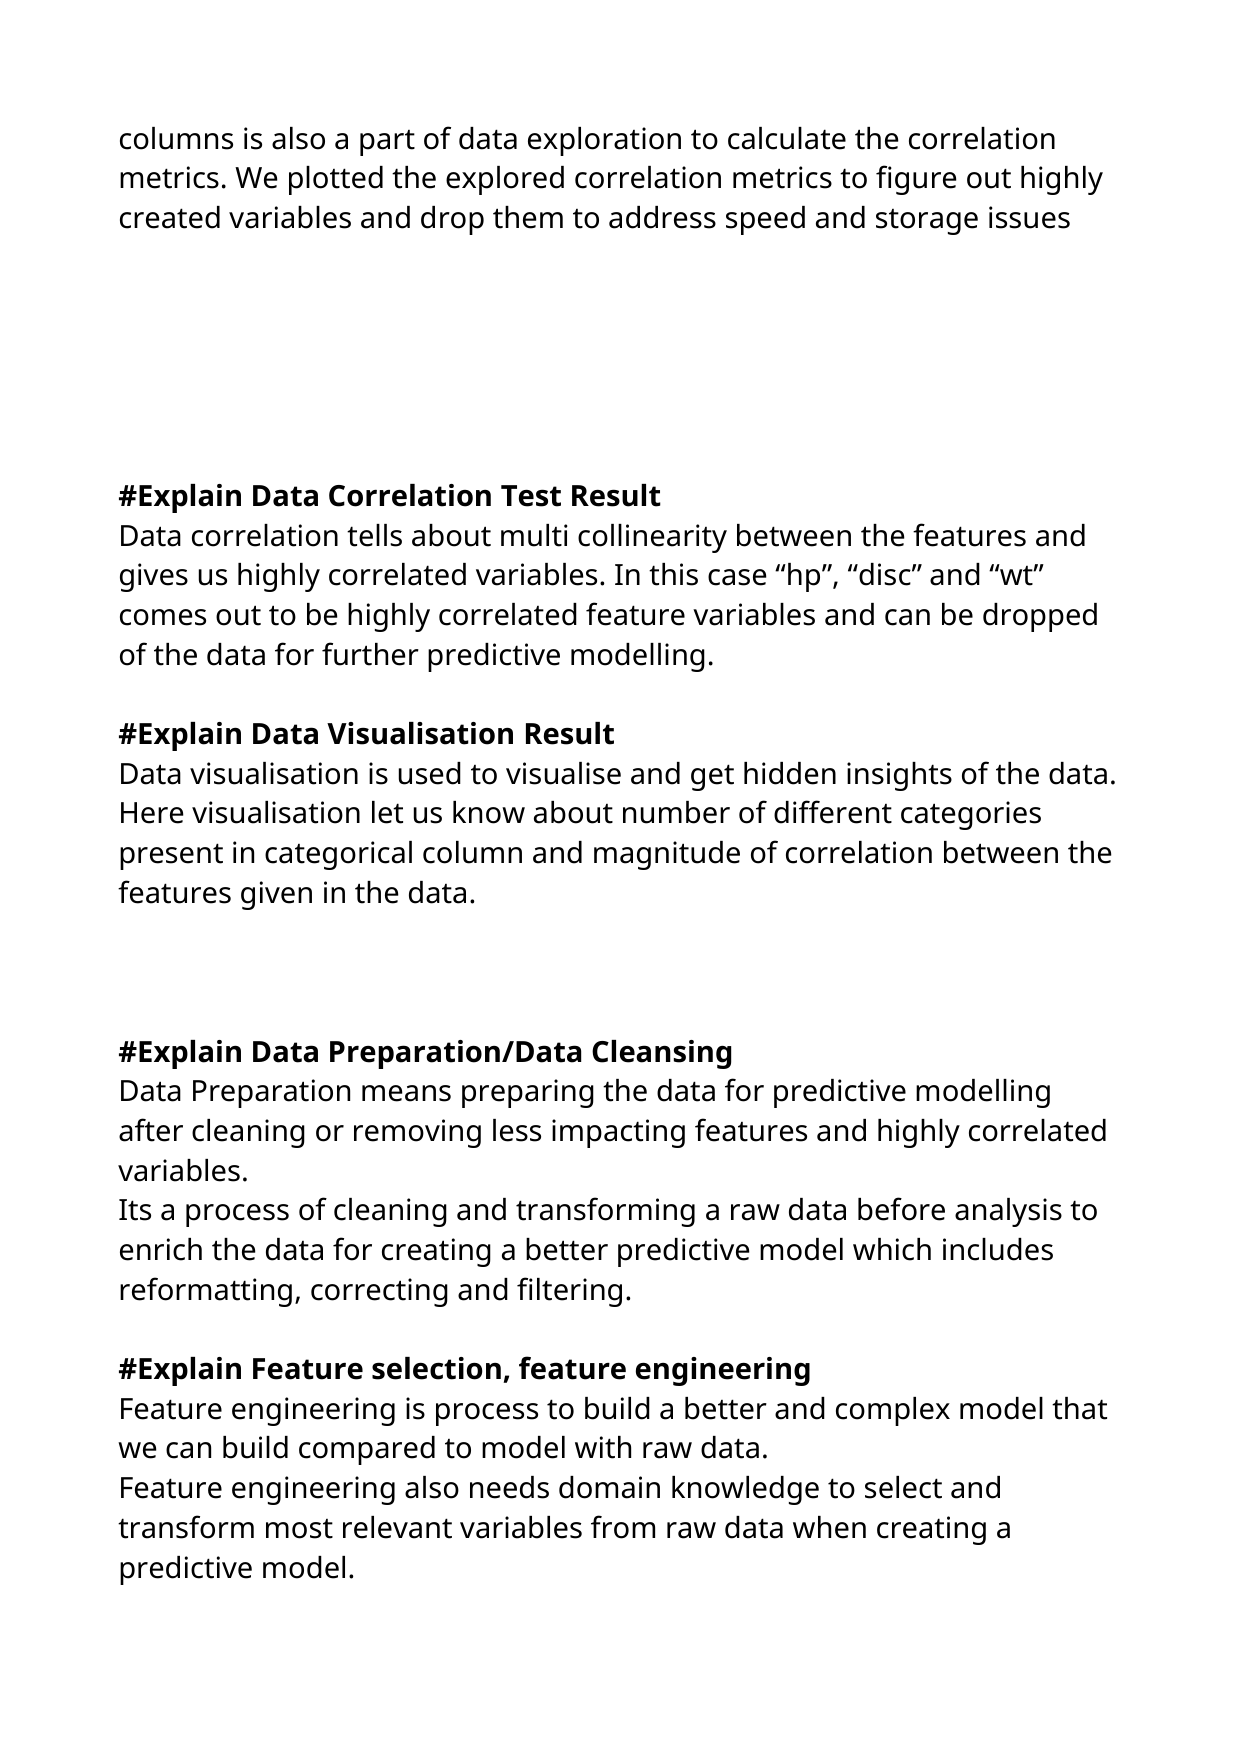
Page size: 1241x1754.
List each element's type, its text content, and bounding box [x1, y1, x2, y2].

text #Explain Data Visualisation Result [118, 713, 1122, 753]
text Data visualisation is used to visualise and get hidden insights of the data. Here visualisation let us know about number of different categories present in categorical column and magnitude of correlation between the features given in the data. [118, 753, 1122, 912]
text Feature engineering also needs domain knowledge to select and transform most relevant variables from raw data when creating a predictive model. [118, 1467, 1122, 1587]
text Data correlation tells about multi collinearity between the features and gives us highly correlated variables. In this case “hp”, “disc” and “wt” comes out to be highly correlated feature variables and can be dropped of the data for further predictive modelling. [118, 515, 1122, 674]
text #Explain Data Correlation Test Result [118, 475, 1122, 515]
text #Explain Feature selection, feature engineering [118, 1348, 1122, 1388]
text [118, 118, 1122, 237]
text Feature engineering is process to build a better and complex model that we can build compared to model with raw data. [118, 1388, 1122, 1467]
text Its a process of cleaning and transforming a raw data before analysis to enrich the data for creating a better predictive model which includes reformatting, correcting and filtering. [118, 1190, 1122, 1309]
text #Explain Data Preparation/Data Cleansing [118, 1031, 1122, 1071]
text Data Preparation means preparing the data for predictive modelling after cleaning or removing less impacting features and highly correlated variables. [118, 1071, 1122, 1190]
